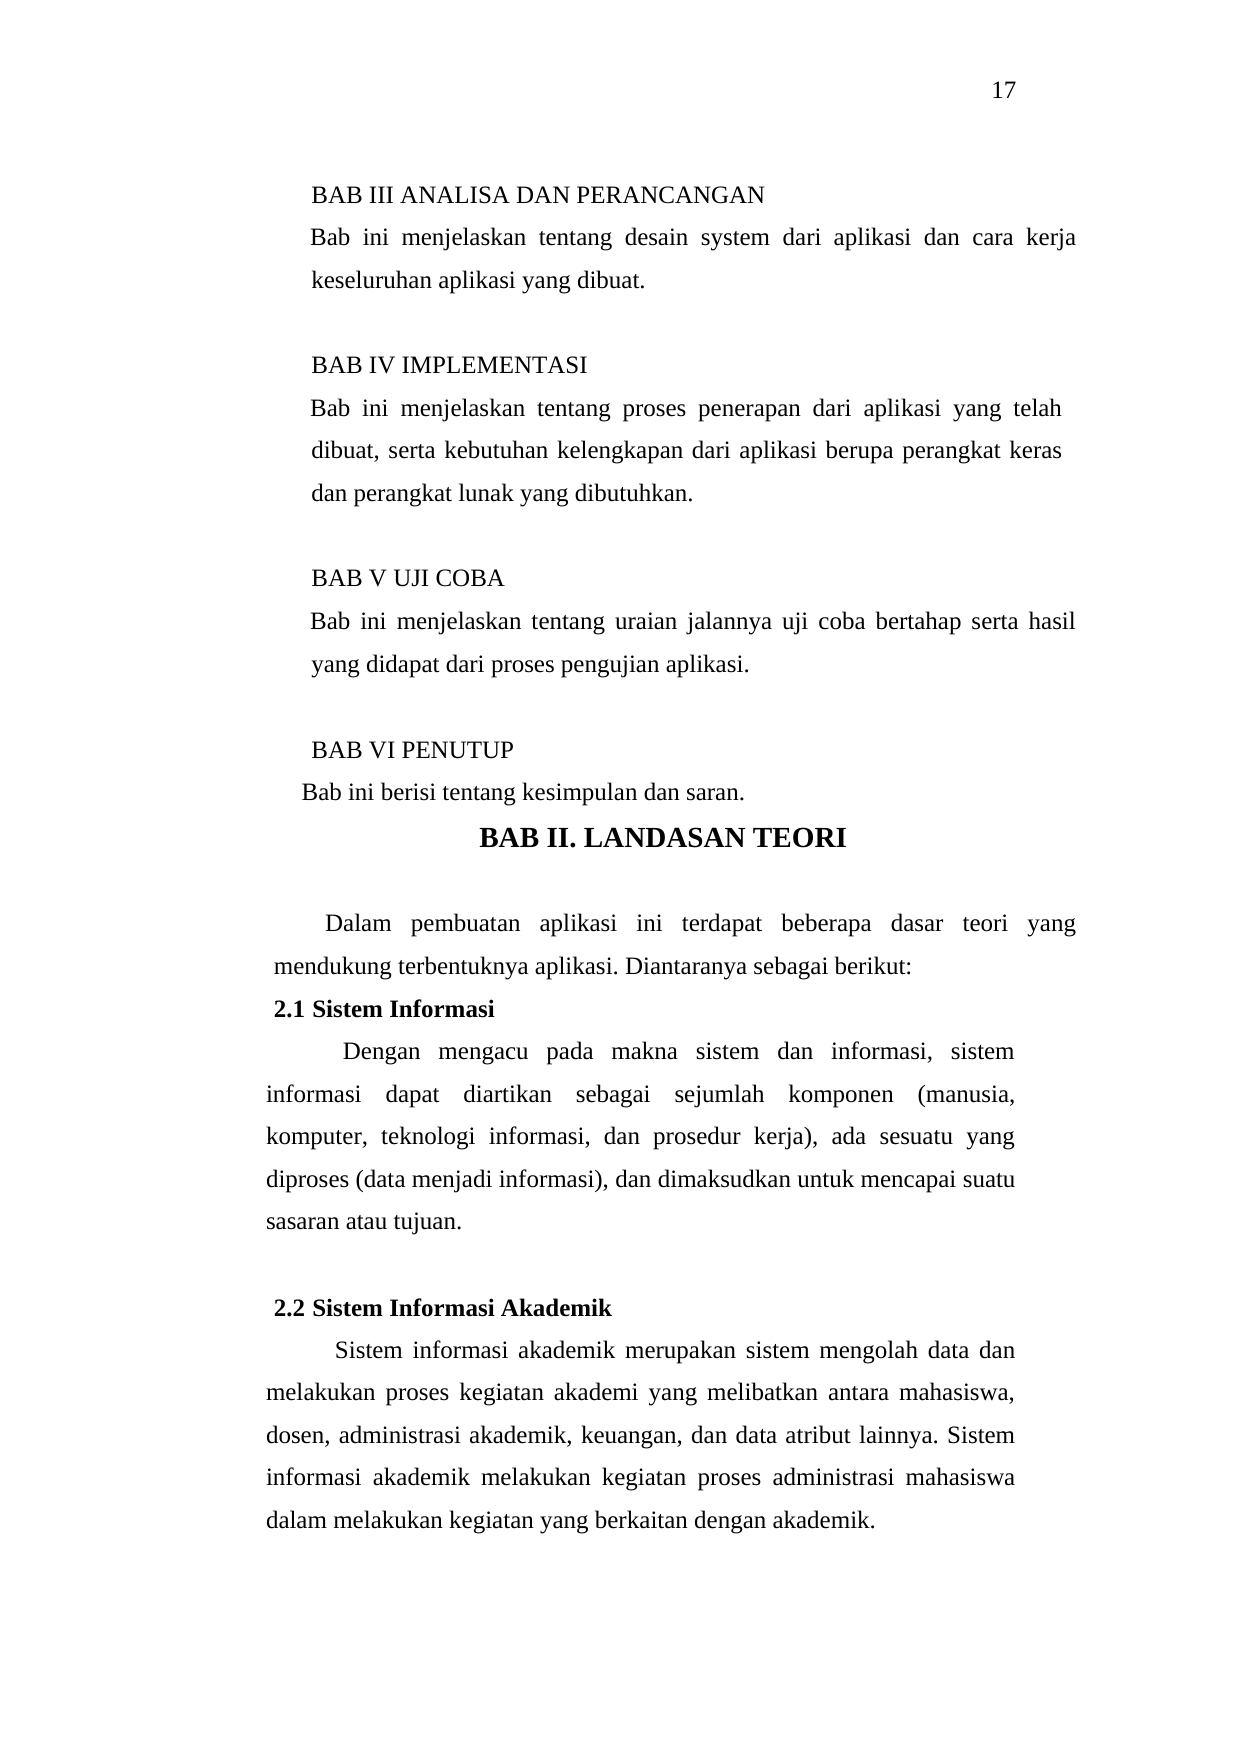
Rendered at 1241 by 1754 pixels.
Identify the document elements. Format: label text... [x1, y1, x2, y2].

text Dalam pembuatan aplikasi ini terdapat beberapa dasar teori yang mendukung terbentuknya aplikasi. Diantaranya sebagai berikut: [274, 908, 1077, 980]
subtitle 2.1 Sistem Informasi [274, 994, 1066, 1023]
subtitle 2.2 Sistem Informasi Akademik [274, 1293, 1066, 1322]
text Dengan mengacu pada makna sistem dan informasi, sistem informasi dapat diartikan sebagai sejumlah komponen (manusia, komputer, teknologi informasi, dan prosedur kerja), ada sesuatu yang diproses (data menjadi informasi), dan dimaksudkan untuk mencapai suatu sasaran atau tujuan. [266, 1036, 1016, 1235]
text BAB V UJI COBA [311, 563, 1077, 592]
text BAB VI PENUTUP [311, 735, 1077, 763]
text Bab ini menjelaskan tentang uraian jalannya uji coba bertahap serta hasil yang didapat dari proses pengujian aplikasi. [310, 606, 1077, 678]
text Bab ini berisi tentang kesimpulan dan saran. [295, 777, 1077, 806]
text Sistem informasi akademik merupakan sistem mengolah data dan melakukan proses kegiatan akademi yang melibatkan antara mahasiswa, dosen, administrasi akademik, keuangan, dan data atribut lainnya. Sistem informasi akademik melakukan kegiatan proses administrasi mahasiswa dalam melakukan kegiatan yang berkaitan dengan akademik. [266, 1335, 1016, 1534]
text BAB IV IMPLEMENTASI [311, 350, 1077, 379]
text Bab ini menjelaskan tentang proses penerapan dari aplikasi yang telah dibuat, serta kebutuhan kelengkapan dari aplikasi berupa perangkat keras dan perangkat lunak yang dibutuhkan. [310, 393, 1063, 507]
text BAB III ANALISA DAN PERANCANGAN [311, 180, 1077, 208]
text Bab ini menjelaskan tentang desain system dari aplikasi dan cara kerja keseluruhan aplikasi yang dibuat. [310, 222, 1077, 294]
subtitle BAB II. LANDASAN TEORI [249, 820, 1077, 853]
